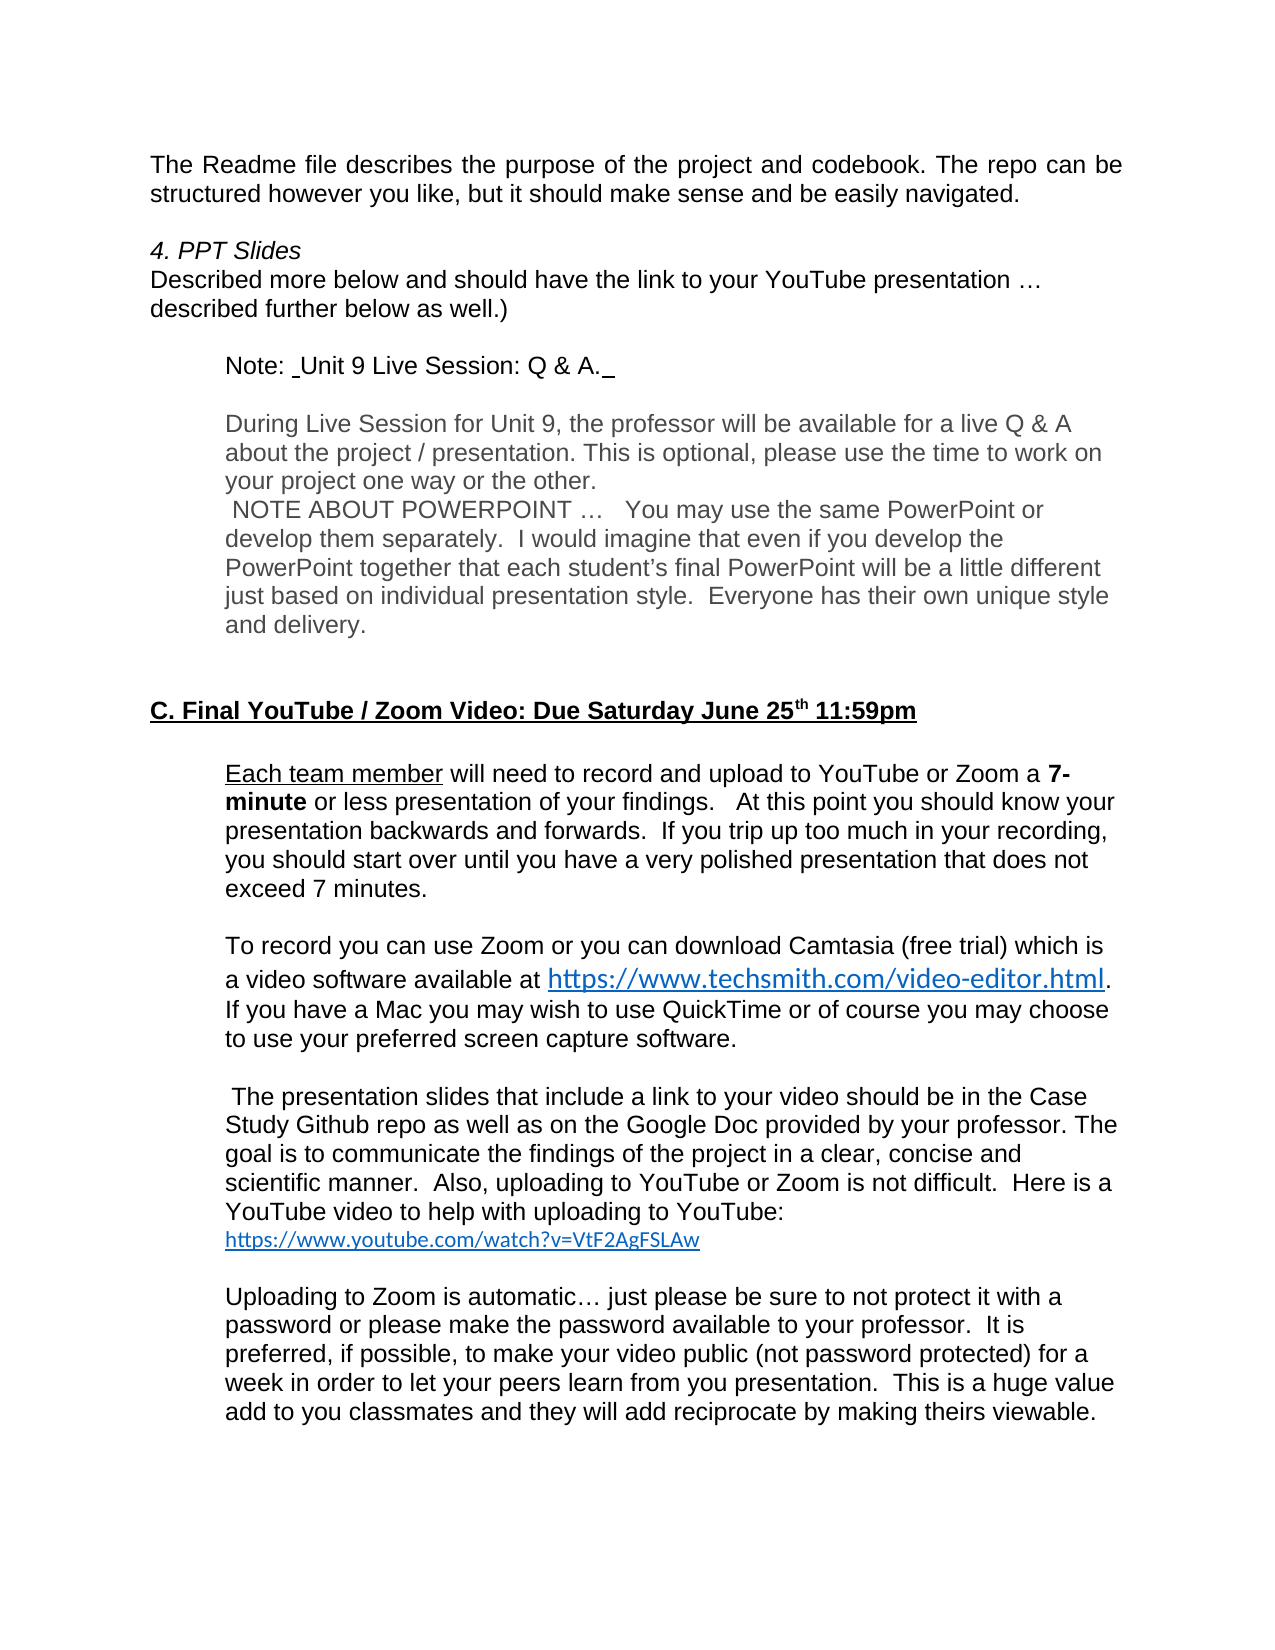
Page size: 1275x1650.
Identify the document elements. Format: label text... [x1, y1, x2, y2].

text Described more below and should have the link to your YouTube presentation … described further below as well.) [150, 265, 1125, 322]
text Note: Unit 9 Live Session: Q & A. [150, 351, 1125, 380]
text C. Final YouTube / Zoom Video: Due Saturday June 25th 11:59pm [150, 696, 1125, 725]
text The presentation slides that include a link to your video should be in the Case Study Github repo as well as on the Google Doc provided by your professor. The goal is to communicate the findings of the project in a clear, concise and scientific manner. Also, uploading to YouTube or Zoom is not difficult. Here is a YouTube video to help with uploading to YouTube: https://www.youtube.com/watch?v=VtF2AgFSLAw [225, 1082, 1125, 1253]
text 4. PPT Slides [150, 236, 1125, 265]
text The Readme file describes the purpose of the project and codebook. The repo can be structured however you like, but it should make sense and be easily navigated. [150, 150, 1125, 207]
text Each team member will need to record and upload to YouTube or Zoom a 7-minute or less presentation of your findings. At this point you should know your presentation backwards and forwards. If you trip up too much in your recording, you should start over until you have a very polished presentation that does not exceed 7 minutes. [225, 758, 1125, 902]
text Uploading to Zoom is automatic… just please be sure to not protect it with a password or please make the password available to your professor. It is preferred, if possible, to make your video public (not password protected) for a week in order to let your peers learn from you presentation. This is a huge value add to you classmates and they will add reciprocate by making theirs viewable. [225, 1281, 1125, 1425]
text During Live Session for Unit 9, the professor will be available for a live Q & A about the project / presentation. This is optional, please use the time to work on your project one way or the other. [225, 409, 1125, 495]
text NOTE ABOUT POWERPOINT … You may use the same PowerPoint or develop them separately. I would imagine that even if you develop the PowerPoint together that each student’s final PowerPoint will be a little different just based on individual presentation style. Everyone has their own unique style and delivery. [225, 495, 1125, 639]
text To record you can use Zoom or you can download Camtasia (free trial) which is a video software available at https://www.techsmith.com/video-editor.html. If you have a Mac you may wish to use QuickTime or of course you may choose to use your preferred screen capture software. [225, 931, 1125, 1053]
